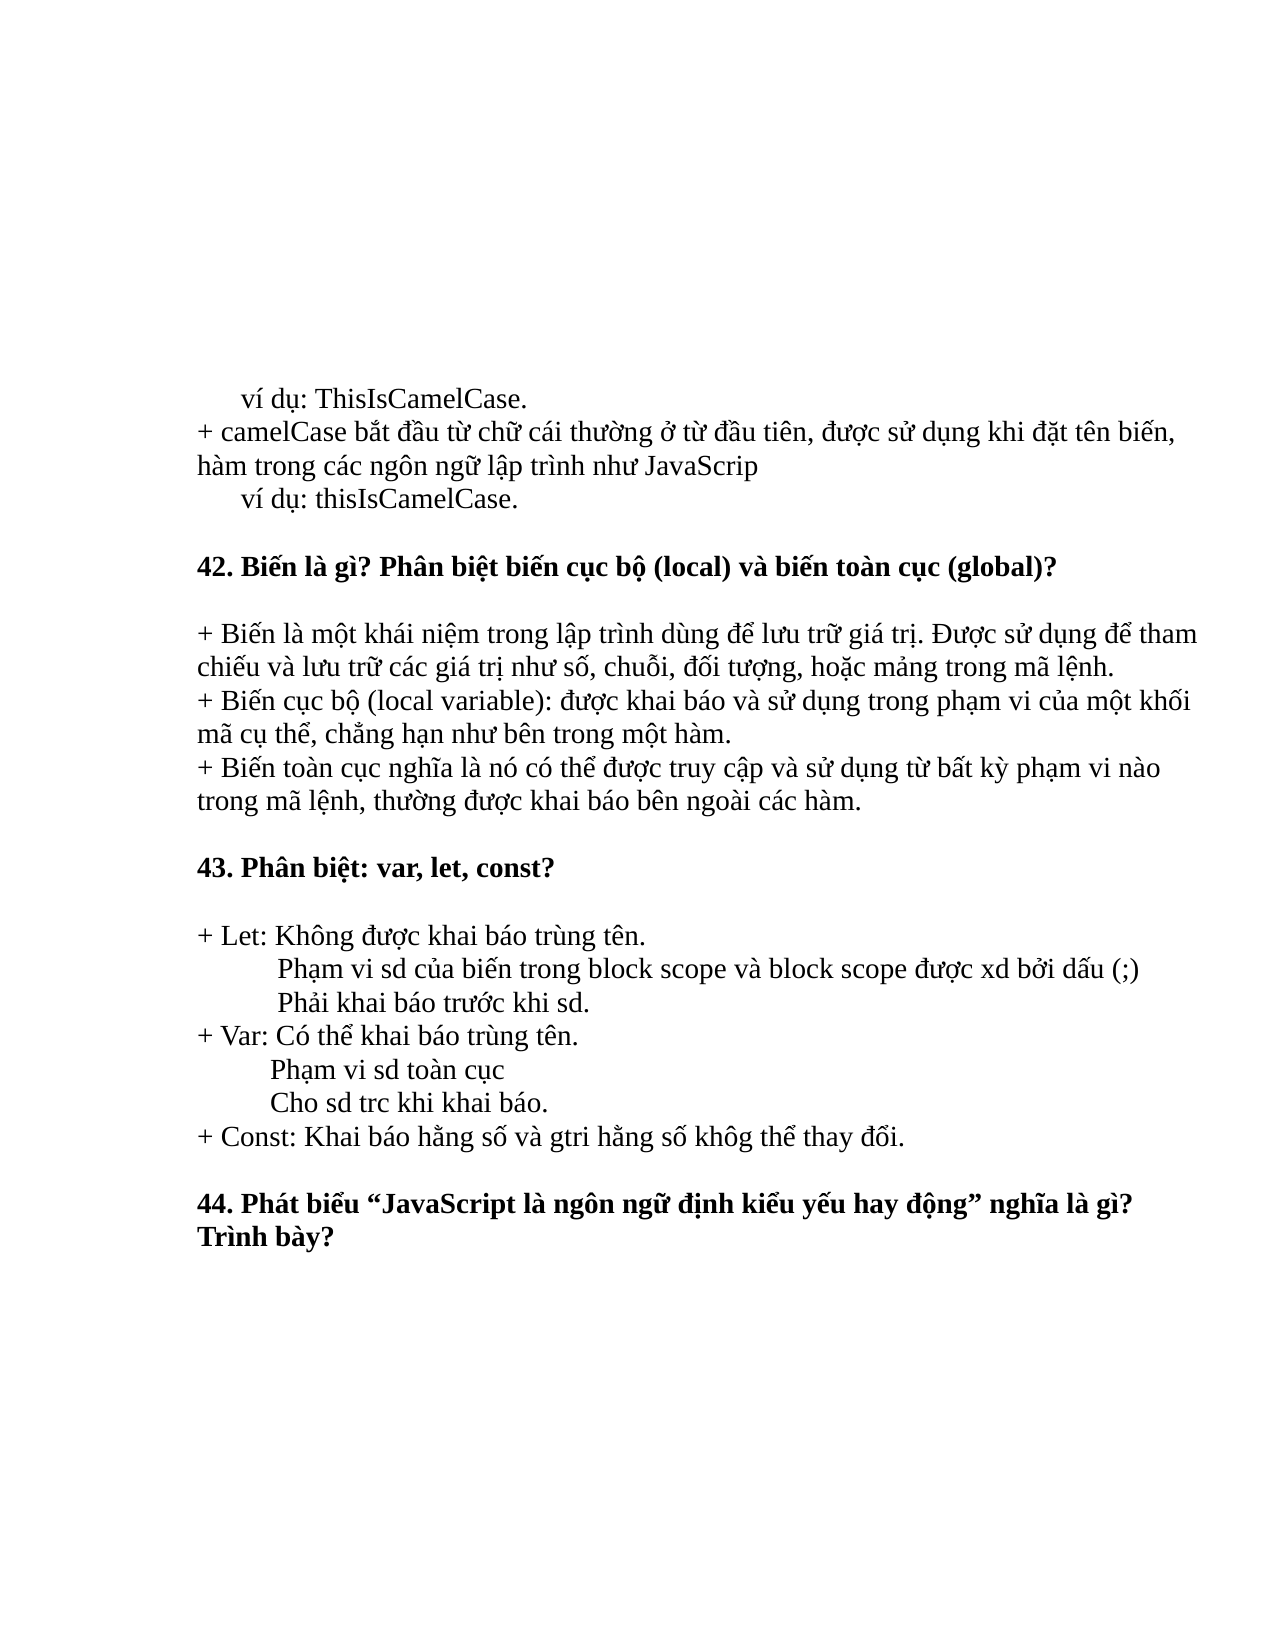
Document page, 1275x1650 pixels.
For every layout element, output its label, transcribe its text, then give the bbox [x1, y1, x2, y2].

text ví dụ: ThisIsCamelCase. [197, 381, 1200, 414]
text + Biến là một khái niệm trong lập trình dùng để lưu trữ giá trị. Được sử dụng để tham chiếu và lưu trữ các giá trị như số, chuỗi, đối tượng, hoặc mảng trong mã lệnh. [197, 616, 1200, 683]
text + camelCase bắt đầu từ chữ cái thường ở từ đầu tiên, được sử dụng khi đặt tên biến, hàm trong các ngôn ngữ lập trình như JavaScrip [197, 414, 1200, 482]
text Phải khai báo trước khi sd. [197, 985, 1200, 1018]
text 42. Biến là gì? Phân biệt biến cục bộ (local) và biến toàn cục (global)? [197, 549, 1200, 582]
text ví dụ: thisIsCamelCase. [197, 482, 1200, 515]
text Phạm vi sd của biến trong block scope và block scope được xd bởi dấu (;) [197, 951, 1200, 985]
text 44. Phát biểu “JavaScript là ngôn ngữ định kiểu yếu hay động” nghĩa là gì? Trình bày? [197, 1186, 1200, 1253]
text + Biến toàn cục nghĩa là nó có thể được truy cập và sử dụng từ bất kỳ phạm vi nào trong mã lệnh, thường được khai báo bên ngoài các hàm. [197, 750, 1200, 817]
text Cho sd trc khi khai báo. [197, 1085, 1200, 1119]
text + Const: Khai báo hằng số và gtri hằng số khôg thể thay đổi. [197, 1119, 1200, 1152]
text + Biến cục bộ (local variable): được khai báo và sử dụng trong phạm vi của một khối mã cụ thể, chẳng hạn như bên trong một hàm. [197, 683, 1200, 750]
text 43. Phân biệt: var, let, const? [197, 851, 1200, 884]
text Phạm vi sd toàn cục [197, 1052, 1200, 1085]
text + Let: Không được khai báo trùng tên. [197, 918, 1200, 951]
text + Var: Có thể khai báo trùng tên. [197, 1018, 1200, 1052]
